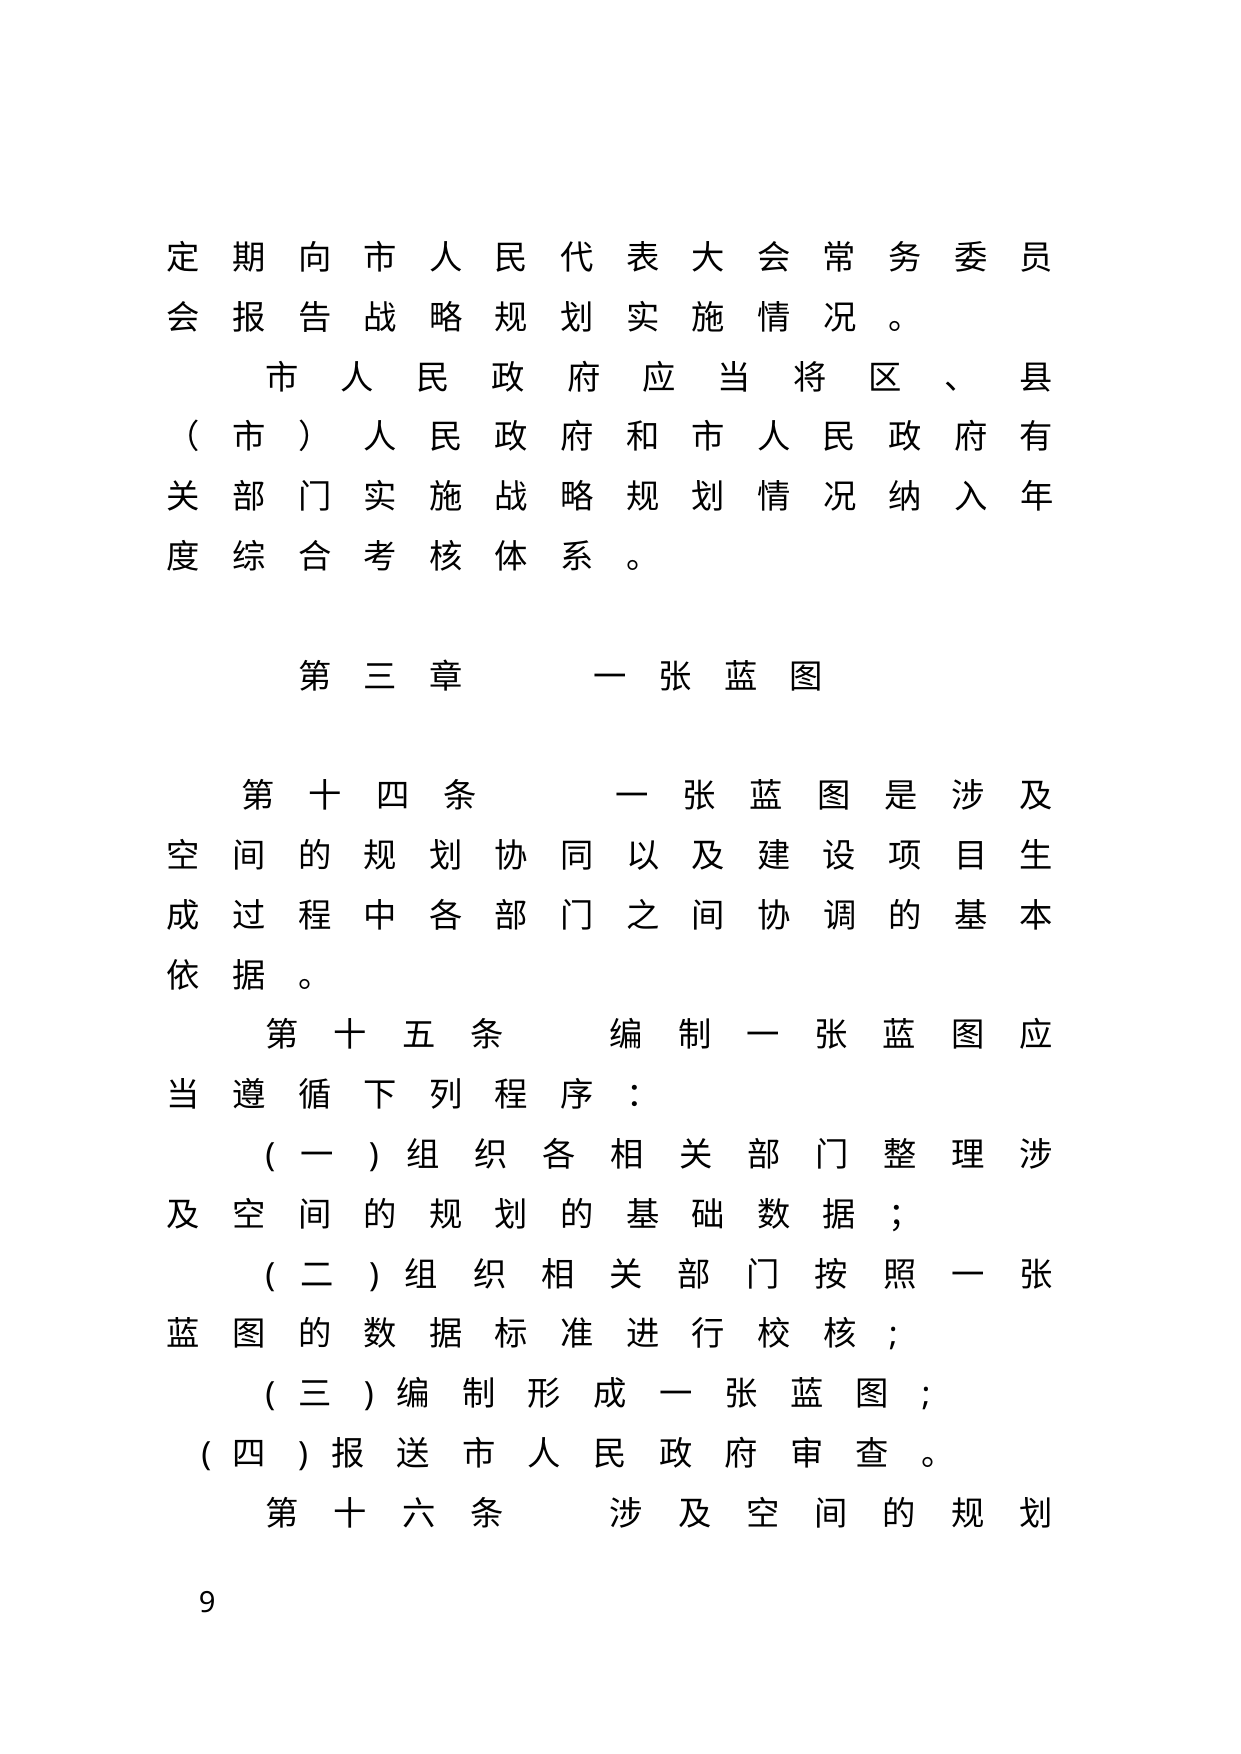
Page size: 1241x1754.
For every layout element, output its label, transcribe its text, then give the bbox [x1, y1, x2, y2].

text 第三章 一张蓝图 [167, 644, 1085, 703]
text 第十五条 编制一张蓝图应当遵循下列程序： [167, 1002, 1085, 1122]
text (四)报送市人民政府审查。 [167, 1421, 1085, 1481]
text (三)编制形成一张蓝图; [167, 1361, 1085, 1421]
text (二)组织相关部门按照一张蓝图的数据标准进行校核; [167, 1242, 1085, 1361]
text 第十三条 市人民政府应当定期向市人民代表大会常务委员会报告战略规划实施情况。 [167, 225, 1085, 345]
text 第十四条 一张蓝图是涉及空间的规划协同以及建设项目生成过程中各部门之间协调的基本依据。 [167, 763, 1085, 1002]
text 市人民政府应当将区、县（市）人民政府和市人民政府有关部门实施战略规划情况纳入年度综合考核体系。 [167, 345, 1085, 584]
text (一) 组织各相关部门整理涉及空间的规划的基础数据； [167, 1122, 1085, 1242]
